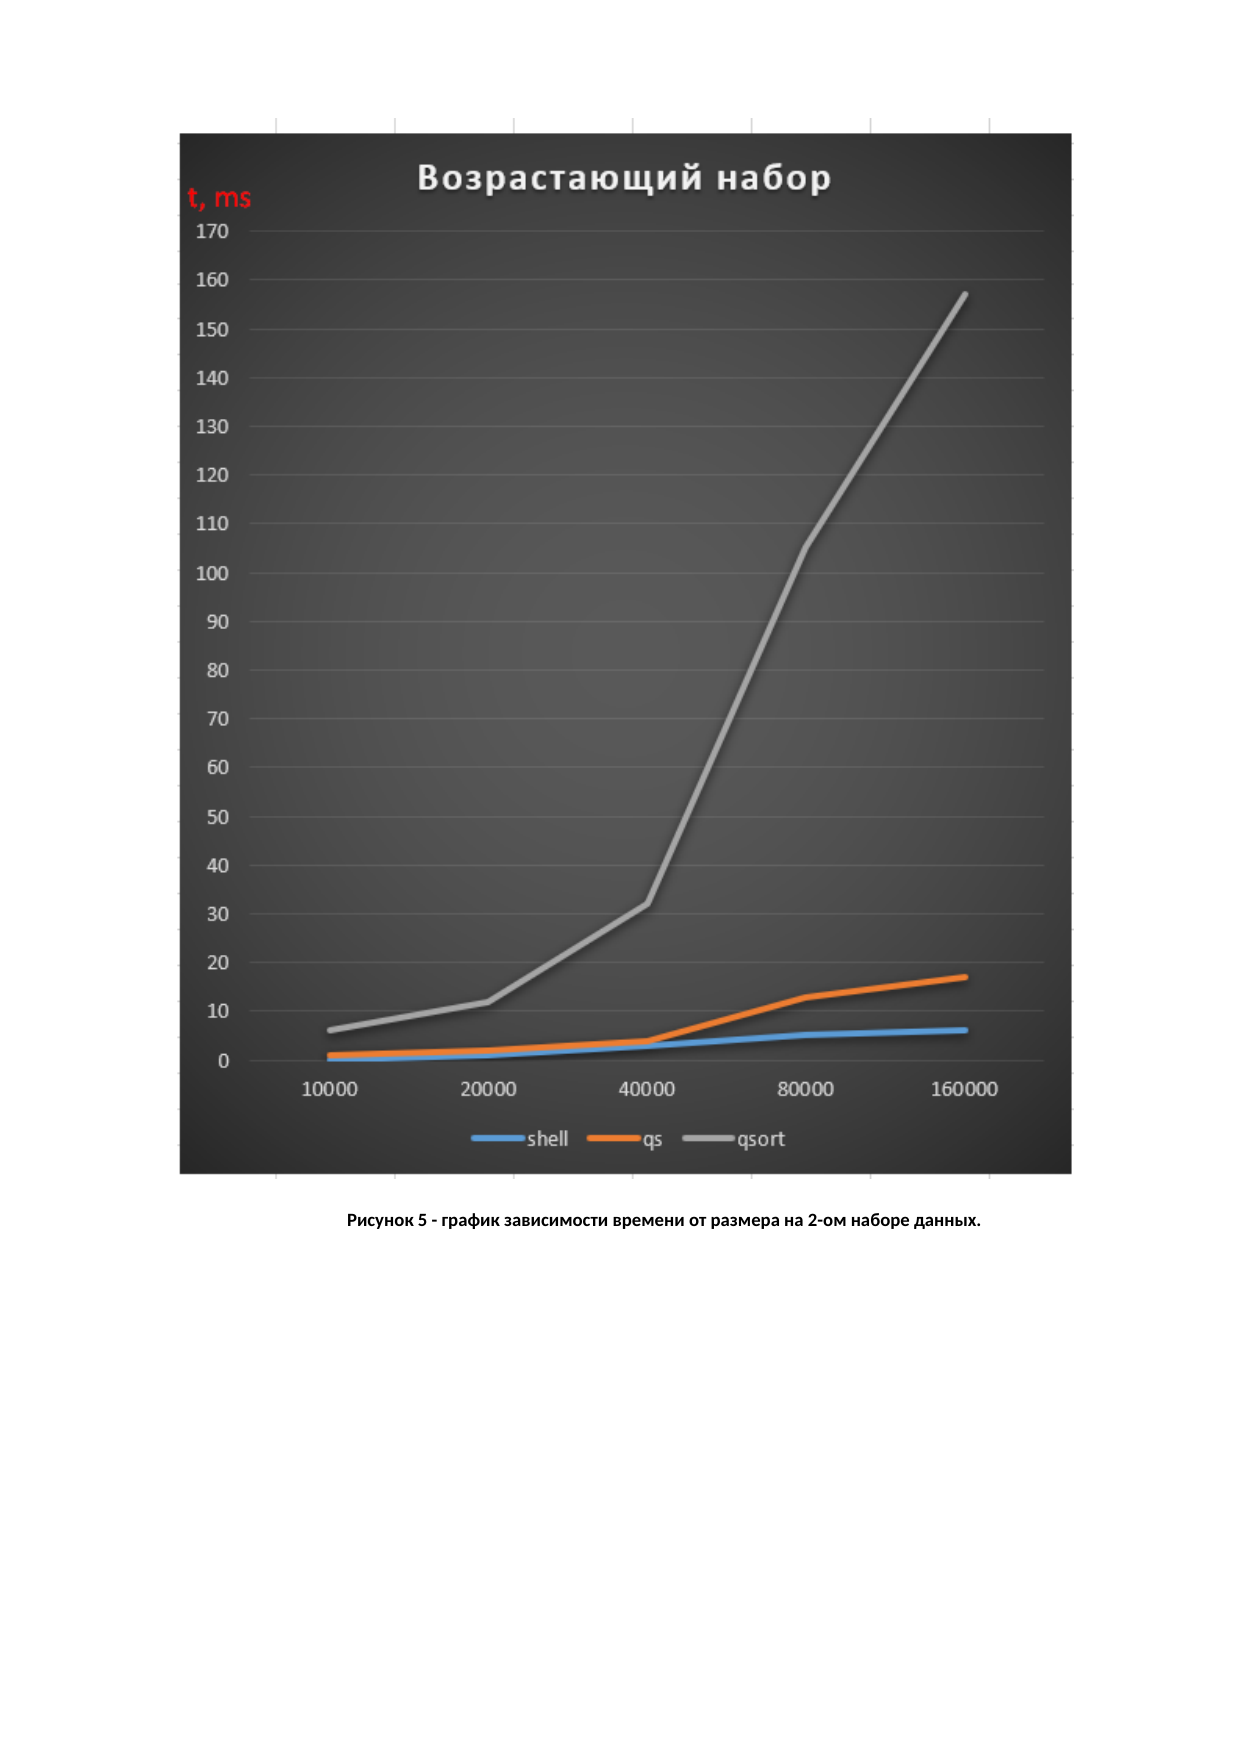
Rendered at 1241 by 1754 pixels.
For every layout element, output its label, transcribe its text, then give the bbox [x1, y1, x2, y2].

text Рисунок 5 - график зависимости времени от размера на 2-ом наборе данных. [177, 1208, 1152, 1231]
picture [177, 118, 1074, 1179]
